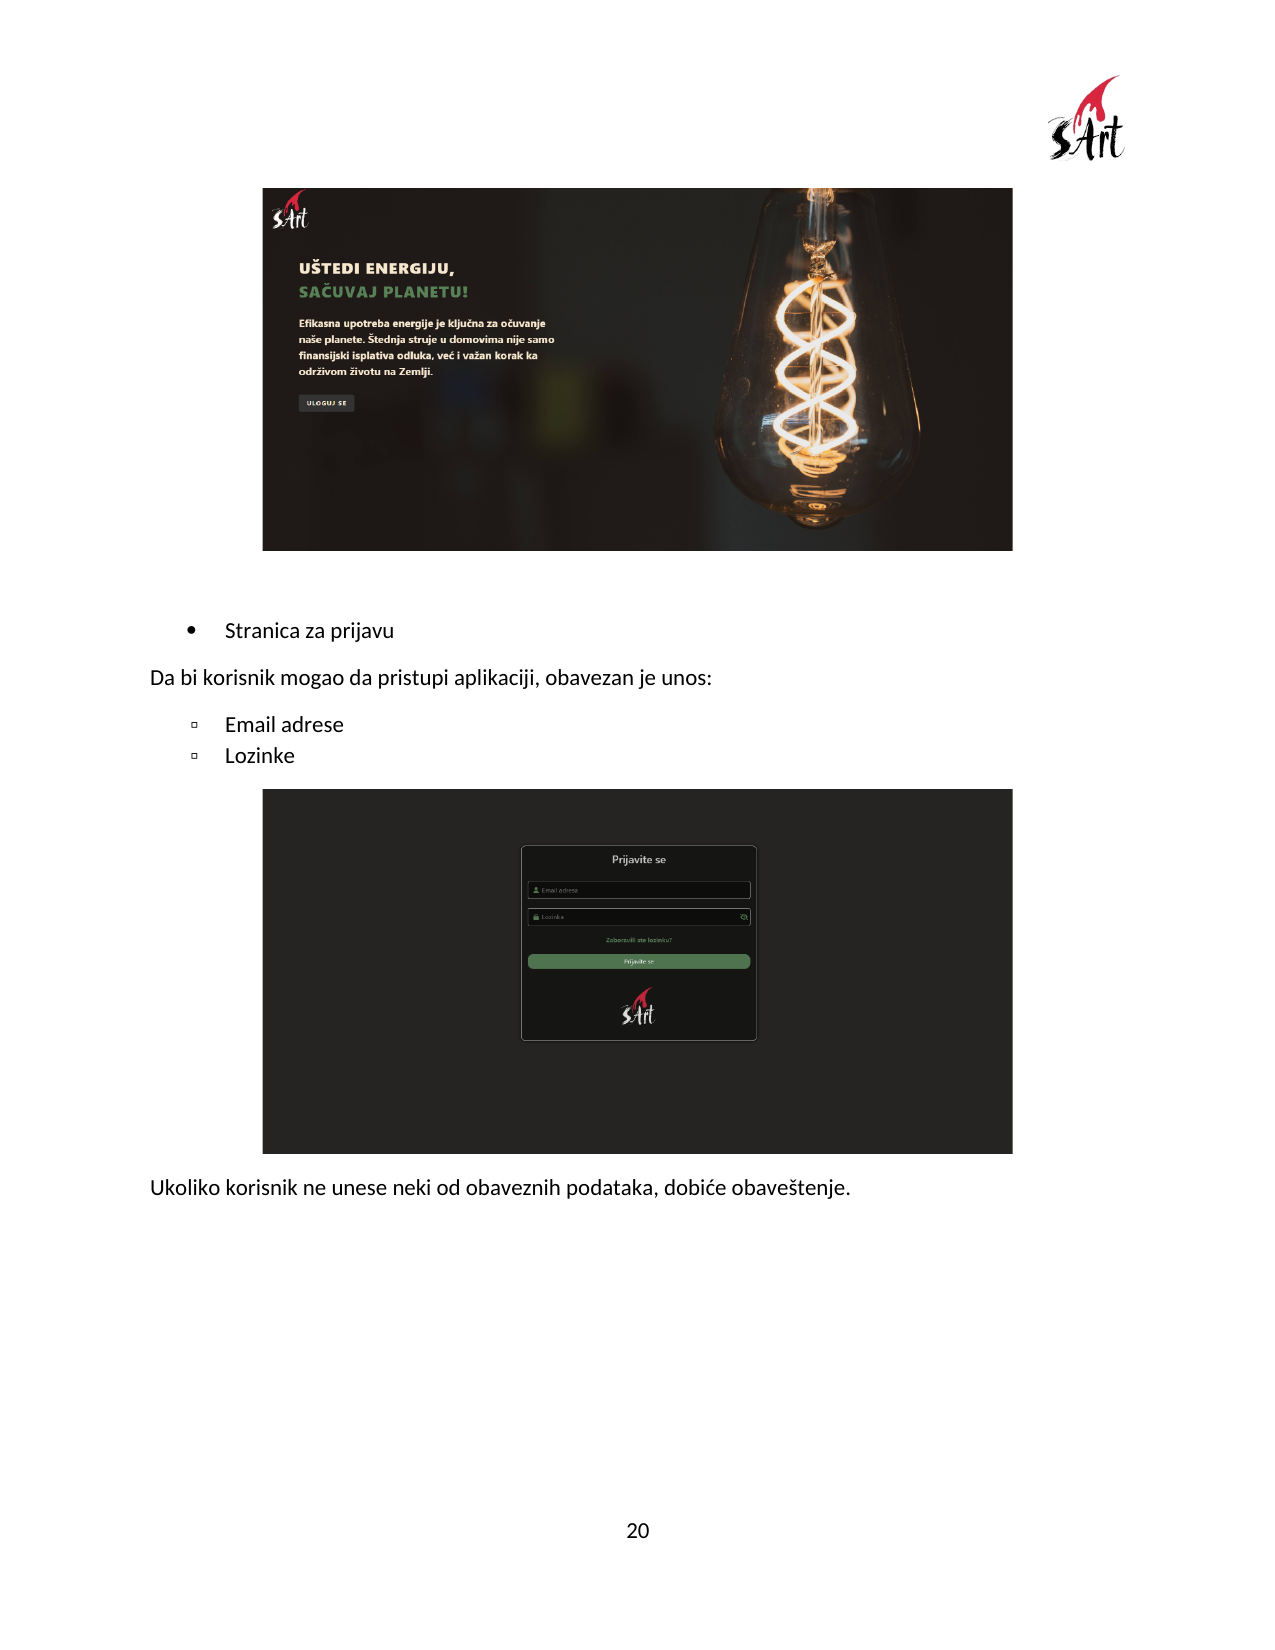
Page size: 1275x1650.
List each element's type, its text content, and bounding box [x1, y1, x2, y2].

picture [262, 188, 1013, 551]
list Lozinke [187, 742, 1125, 771]
list Email adrese [187, 710, 1125, 739]
list Stranica za prijavu [187, 616, 1125, 644]
text Da bi korisnik mogao da pristupi aplikaciji, obavezan je unos: [150, 663, 1125, 691]
text Ukoliko korisnik ne unese neki od obaveznih podataka, dobiće obaveštenje. [150, 1173, 1125, 1201]
picture [262, 789, 1013, 1154]
picture [1048, 75, 1125, 161]
